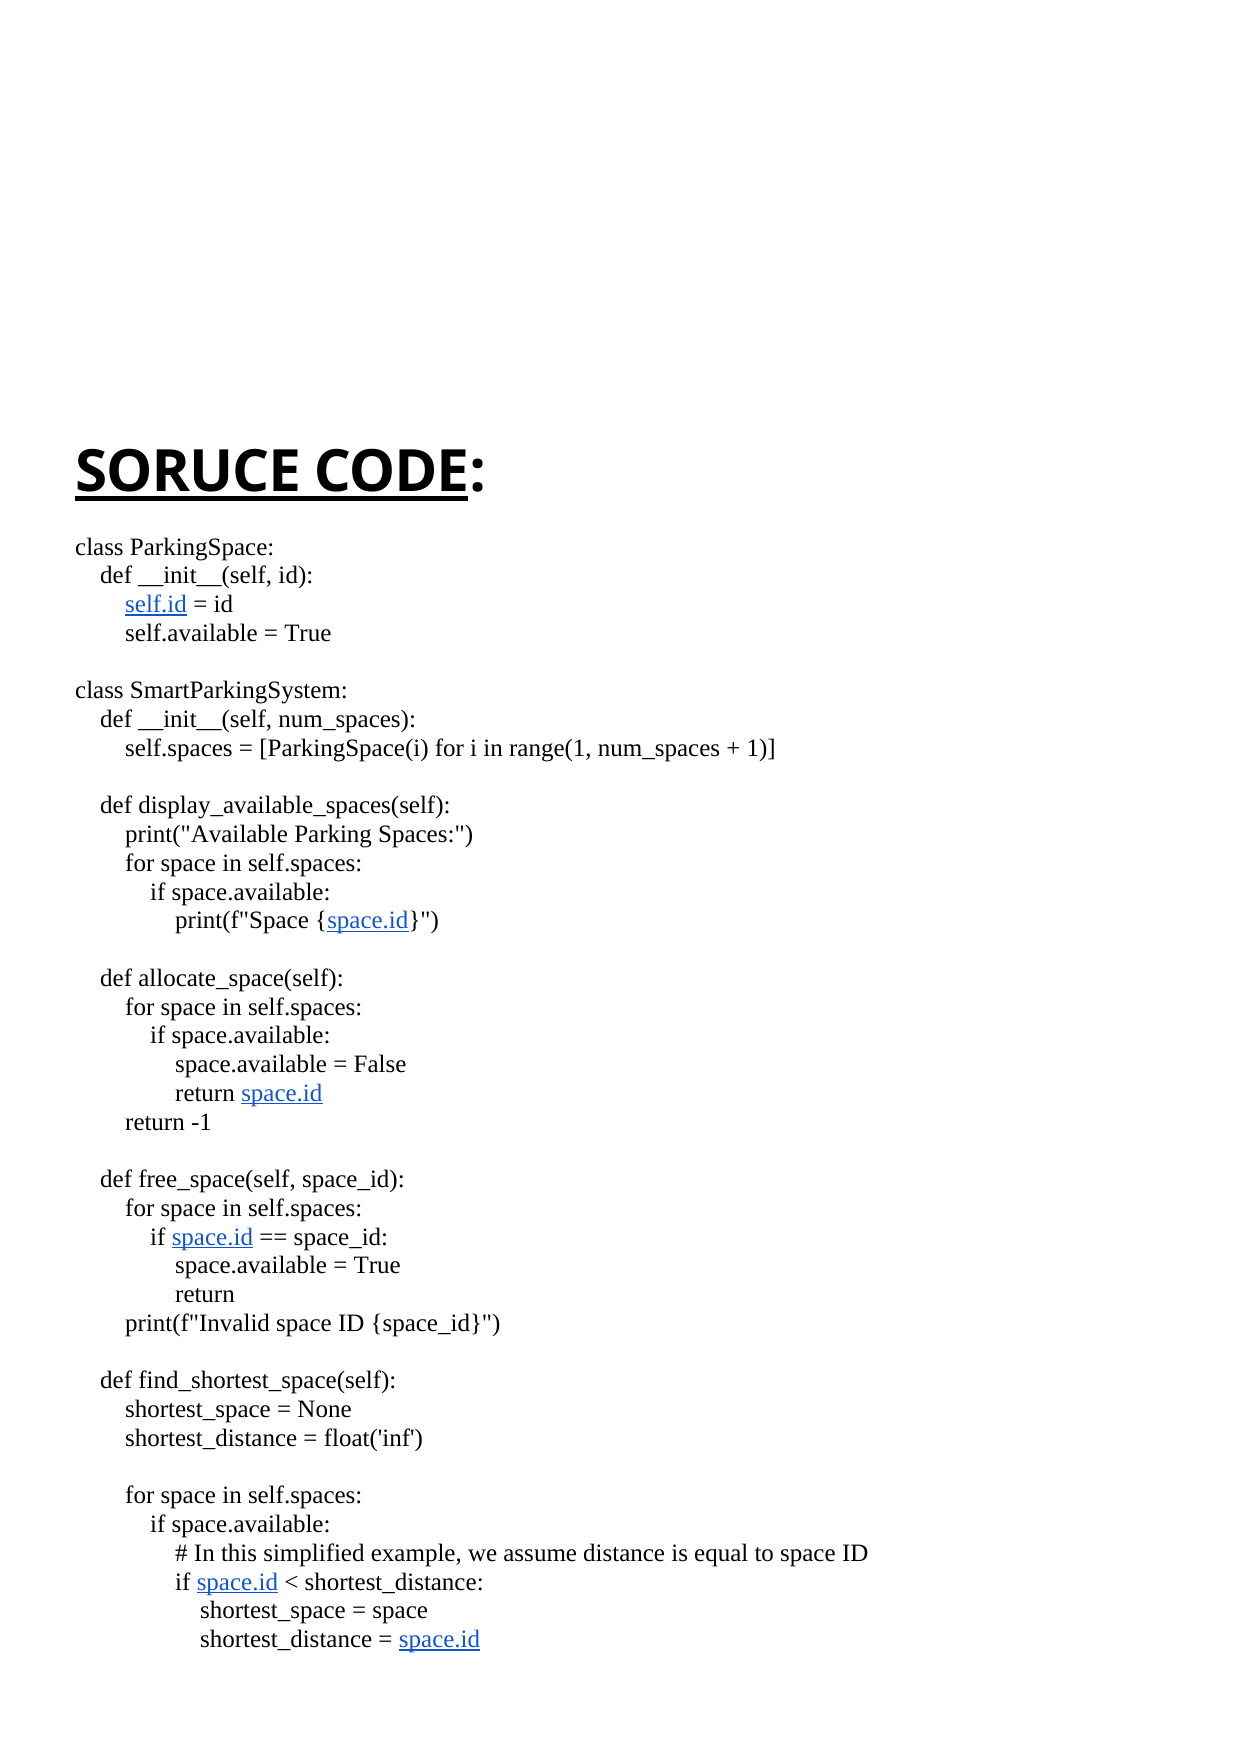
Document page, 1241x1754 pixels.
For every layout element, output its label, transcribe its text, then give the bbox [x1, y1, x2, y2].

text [75, 532, 1165, 1653]
text SORUCE CODE: [75, 429, 1165, 509]
